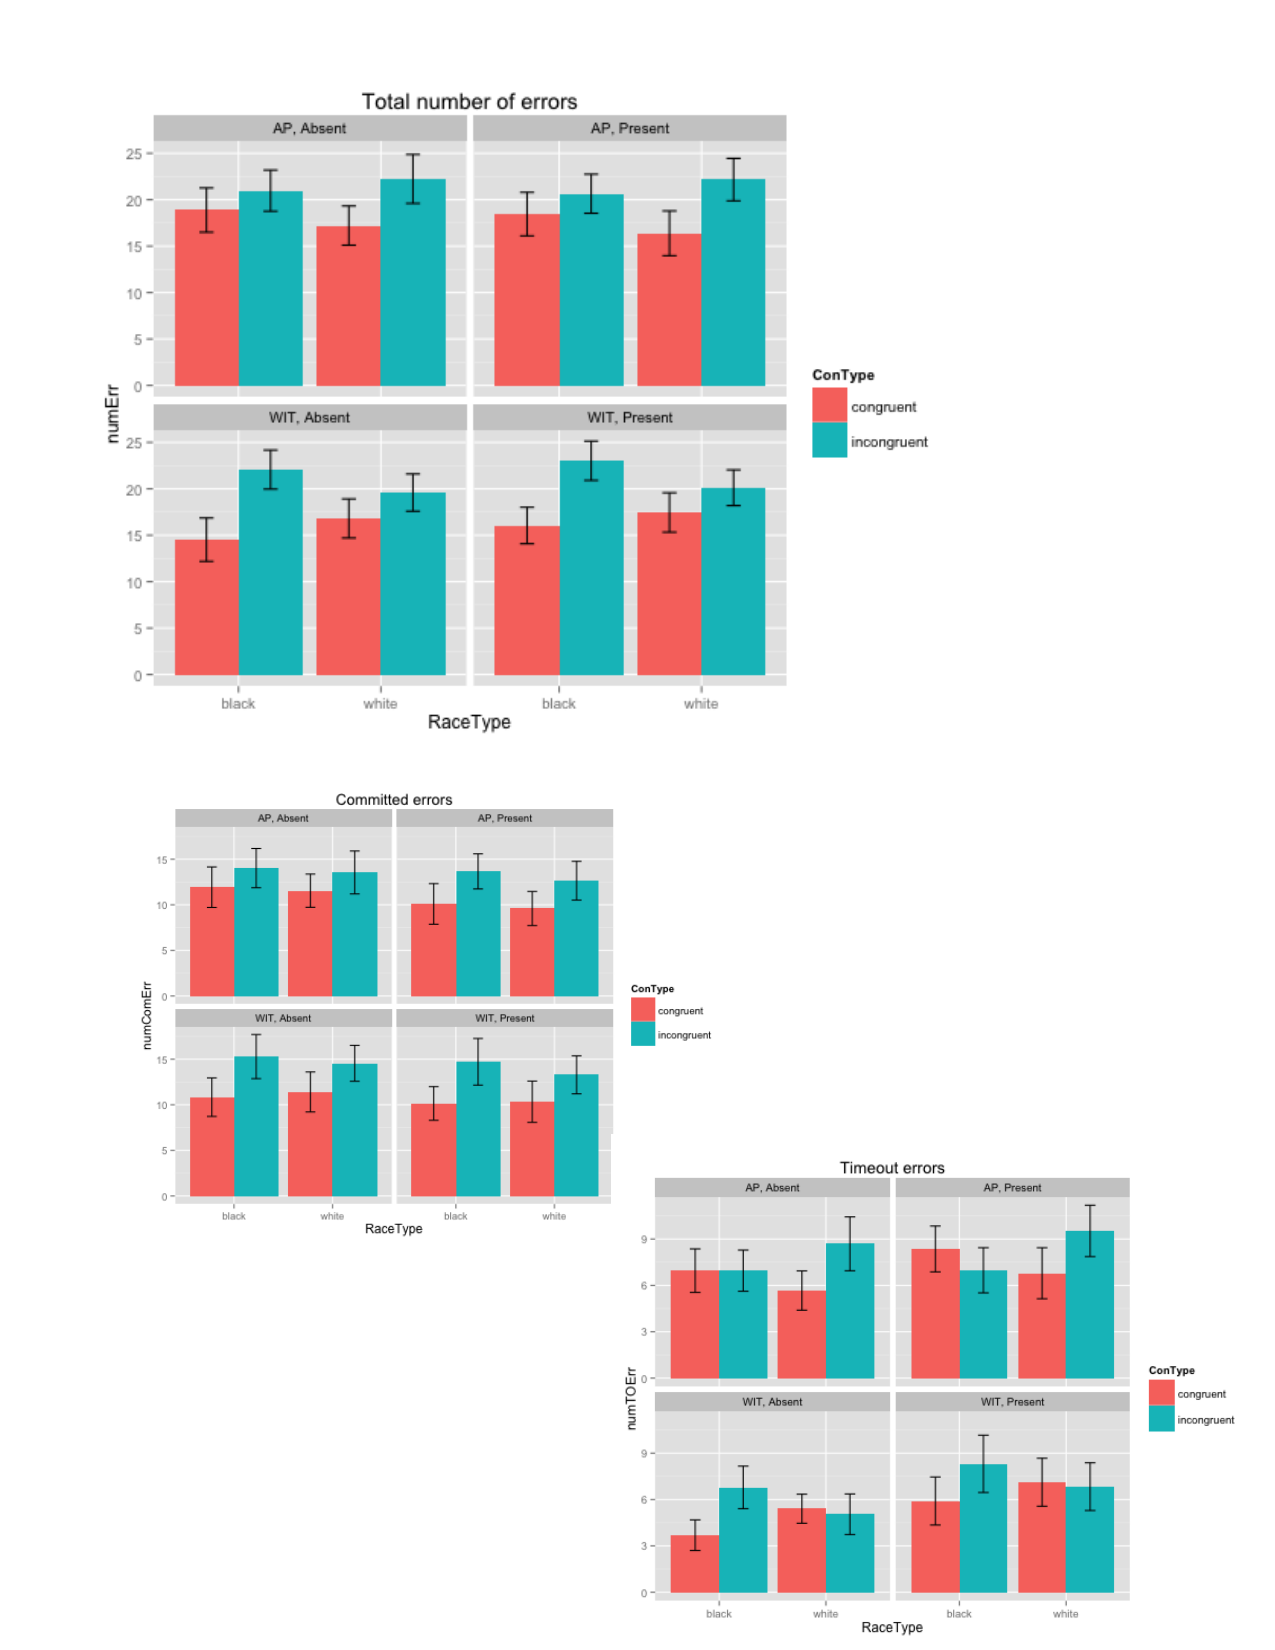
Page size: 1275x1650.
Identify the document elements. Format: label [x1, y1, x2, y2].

picture [84, 56, 976, 744]
picture [127, 768, 1273, 1642]
